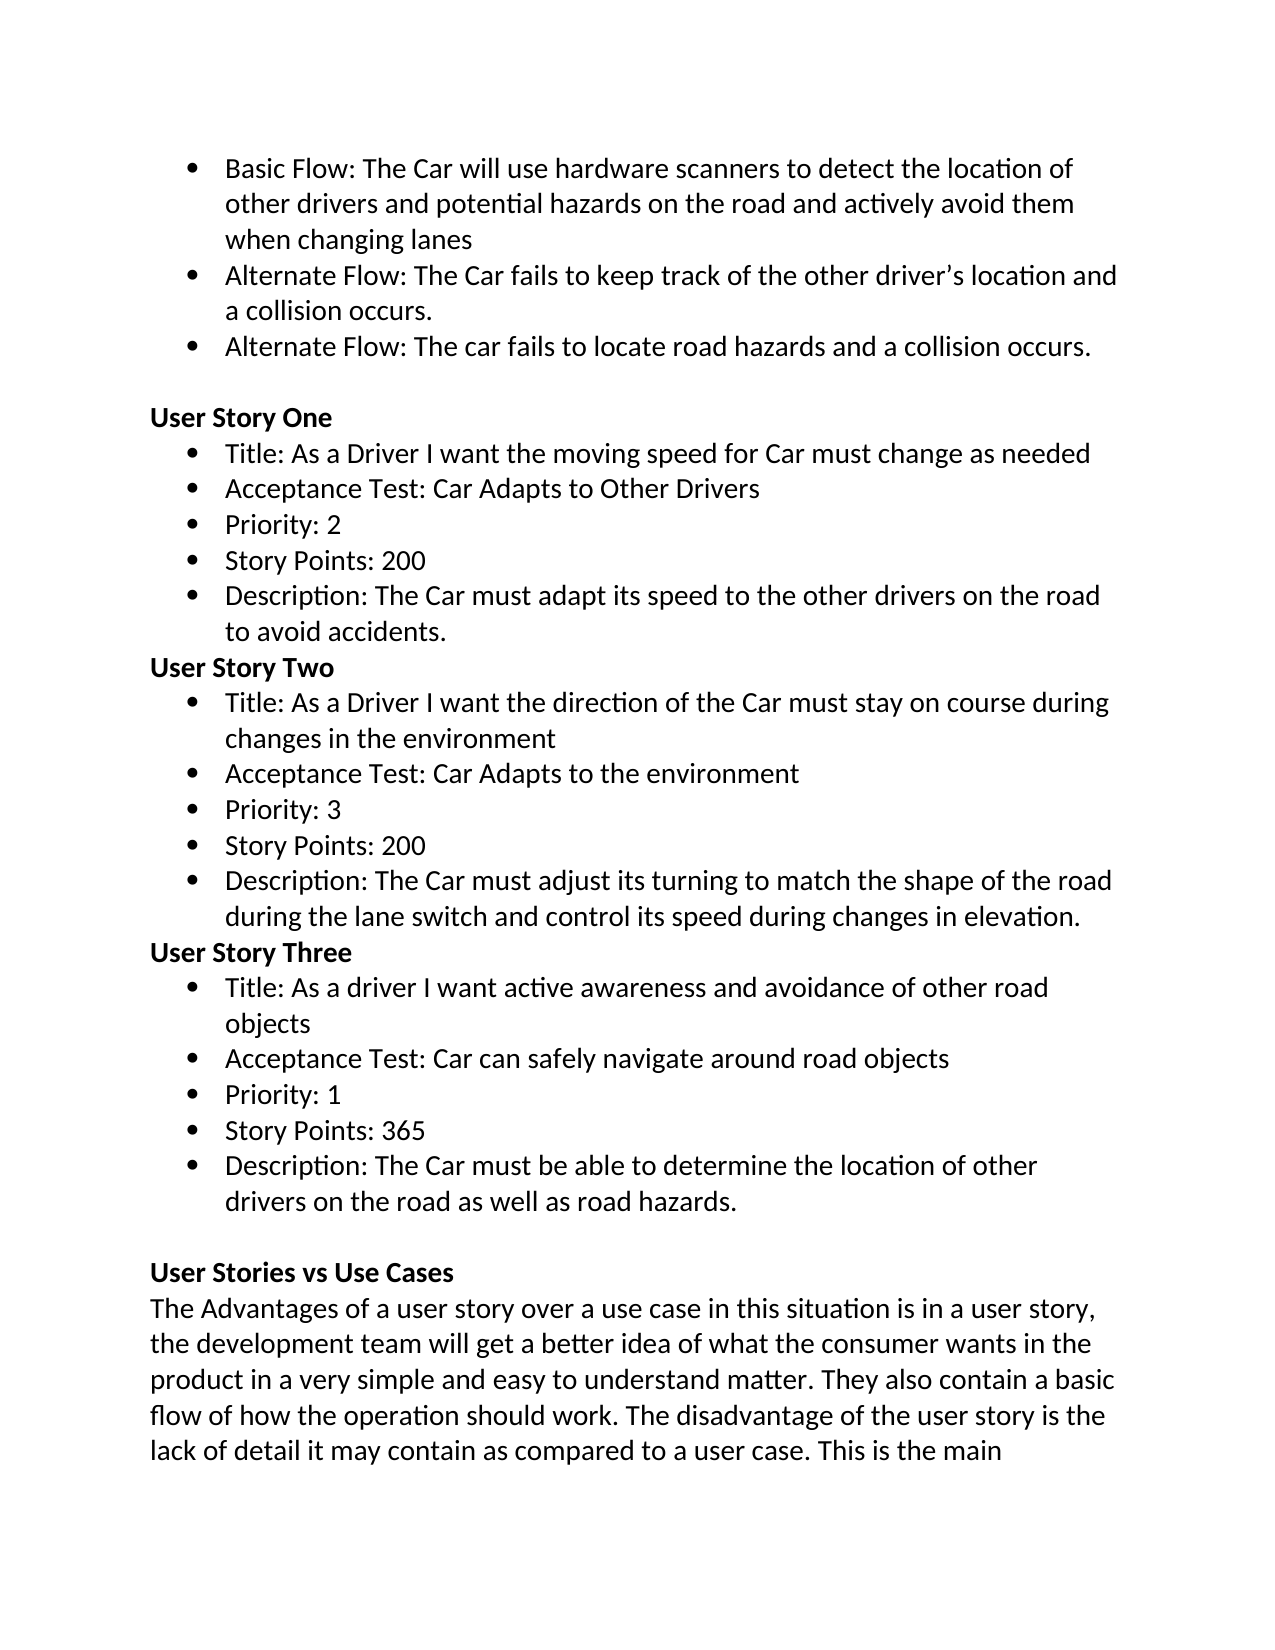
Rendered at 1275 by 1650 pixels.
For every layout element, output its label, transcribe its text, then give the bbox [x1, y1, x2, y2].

list Description: The Car must adapt its speed to the other drivers on the road to avoid accidents. [187, 577, 1125, 649]
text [150, 1290, 1125, 1468]
list Alternate Flow: The Car fails to keep track of the other driver’s location and a collision occurs. [187, 257, 1125, 328]
list Title: As a driver I want active awareness and avoidance of other road objects [187, 969, 1125, 1041]
list Priority: 1 [187, 1076, 1125, 1112]
list Story Points: 200 [187, 827, 1125, 862]
list Description: The Car must be able to determine the location of other drivers on the road as well as road hazards. [187, 1147, 1125, 1219]
list Story Points: 200 [187, 542, 1125, 577]
list Priority: 3 [187, 791, 1125, 827]
list Description: The Car must adjust its turning to match the shape of the road during the lane switch and control its speed during changes in elevation. [187, 862, 1125, 934]
text User Story One [150, 399, 1125, 435]
list Title: As a Driver I want the moving speed for Car must change as needed [187, 435, 1125, 471]
list Priority: 2 [187, 506, 1125, 542]
text User Story Three [150, 934, 1125, 969]
list Alternate Flow: The car fails to locate road hazards and a collision occurs. [187, 328, 1125, 364]
list Acceptance Test: Car Adapts to Other Drivers [187, 471, 1125, 506]
text User Stories vs Use Cases [150, 1254, 1125, 1290]
list Acceptance Test: Car can safely navigate around road objects [187, 1041, 1125, 1076]
text User Story Two [150, 649, 1125, 684]
list Basic Flow: The Car will use hardware scanners to detect the location of other drivers and potential hazards on the road and actively avoid them when changing lanes [187, 150, 1125, 257]
list Acceptance Test: Car Adapts to the environment [187, 756, 1125, 791]
list Story Points: 365 [187, 1112, 1125, 1147]
list Title: As a Driver I want the direction of the Car must stay on course during changes in the environment [187, 684, 1125, 756]
